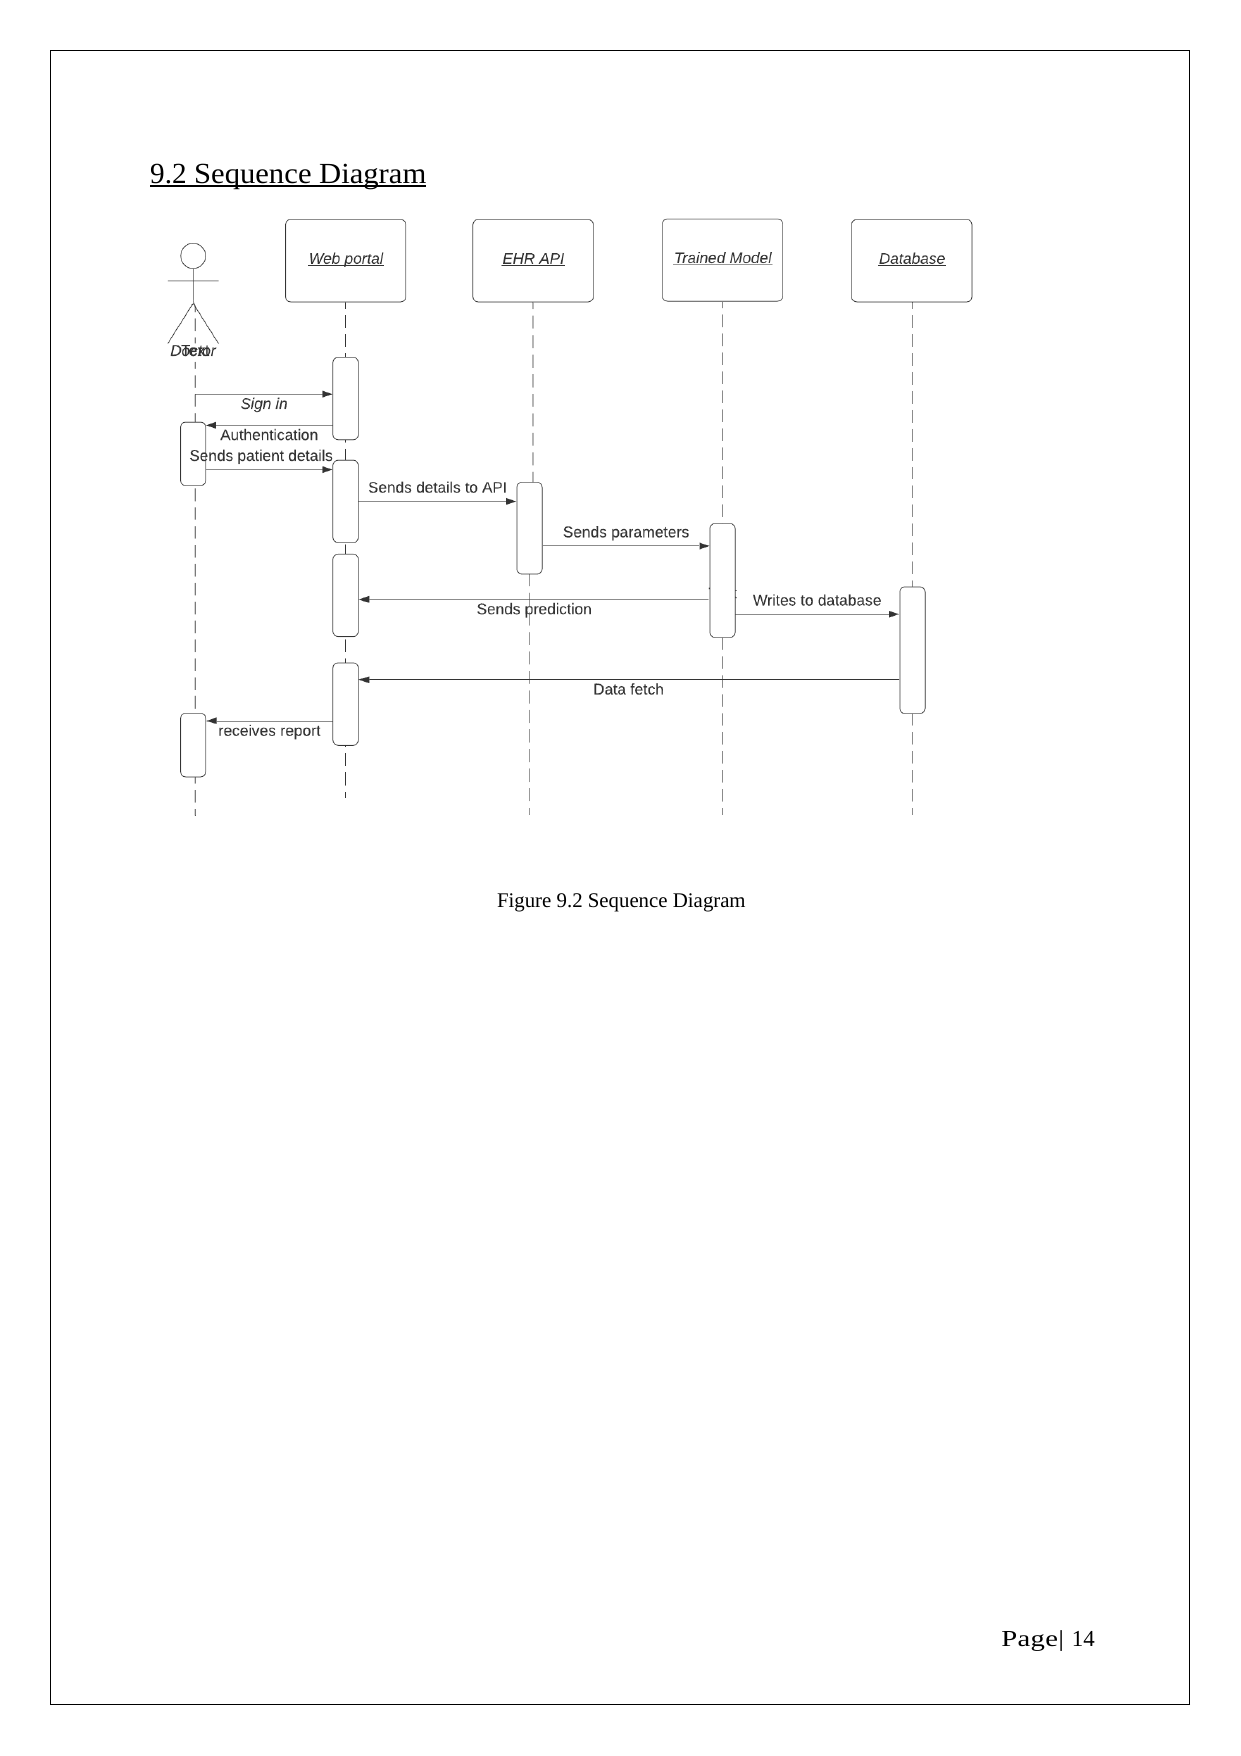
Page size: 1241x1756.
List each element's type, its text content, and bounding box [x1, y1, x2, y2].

picture [139, 202, 1013, 889]
subtitle Sequence Diagram [150, 156, 1178, 190]
text Figure 9.2 Sequence Diagram [64, 888, 1178, 912]
